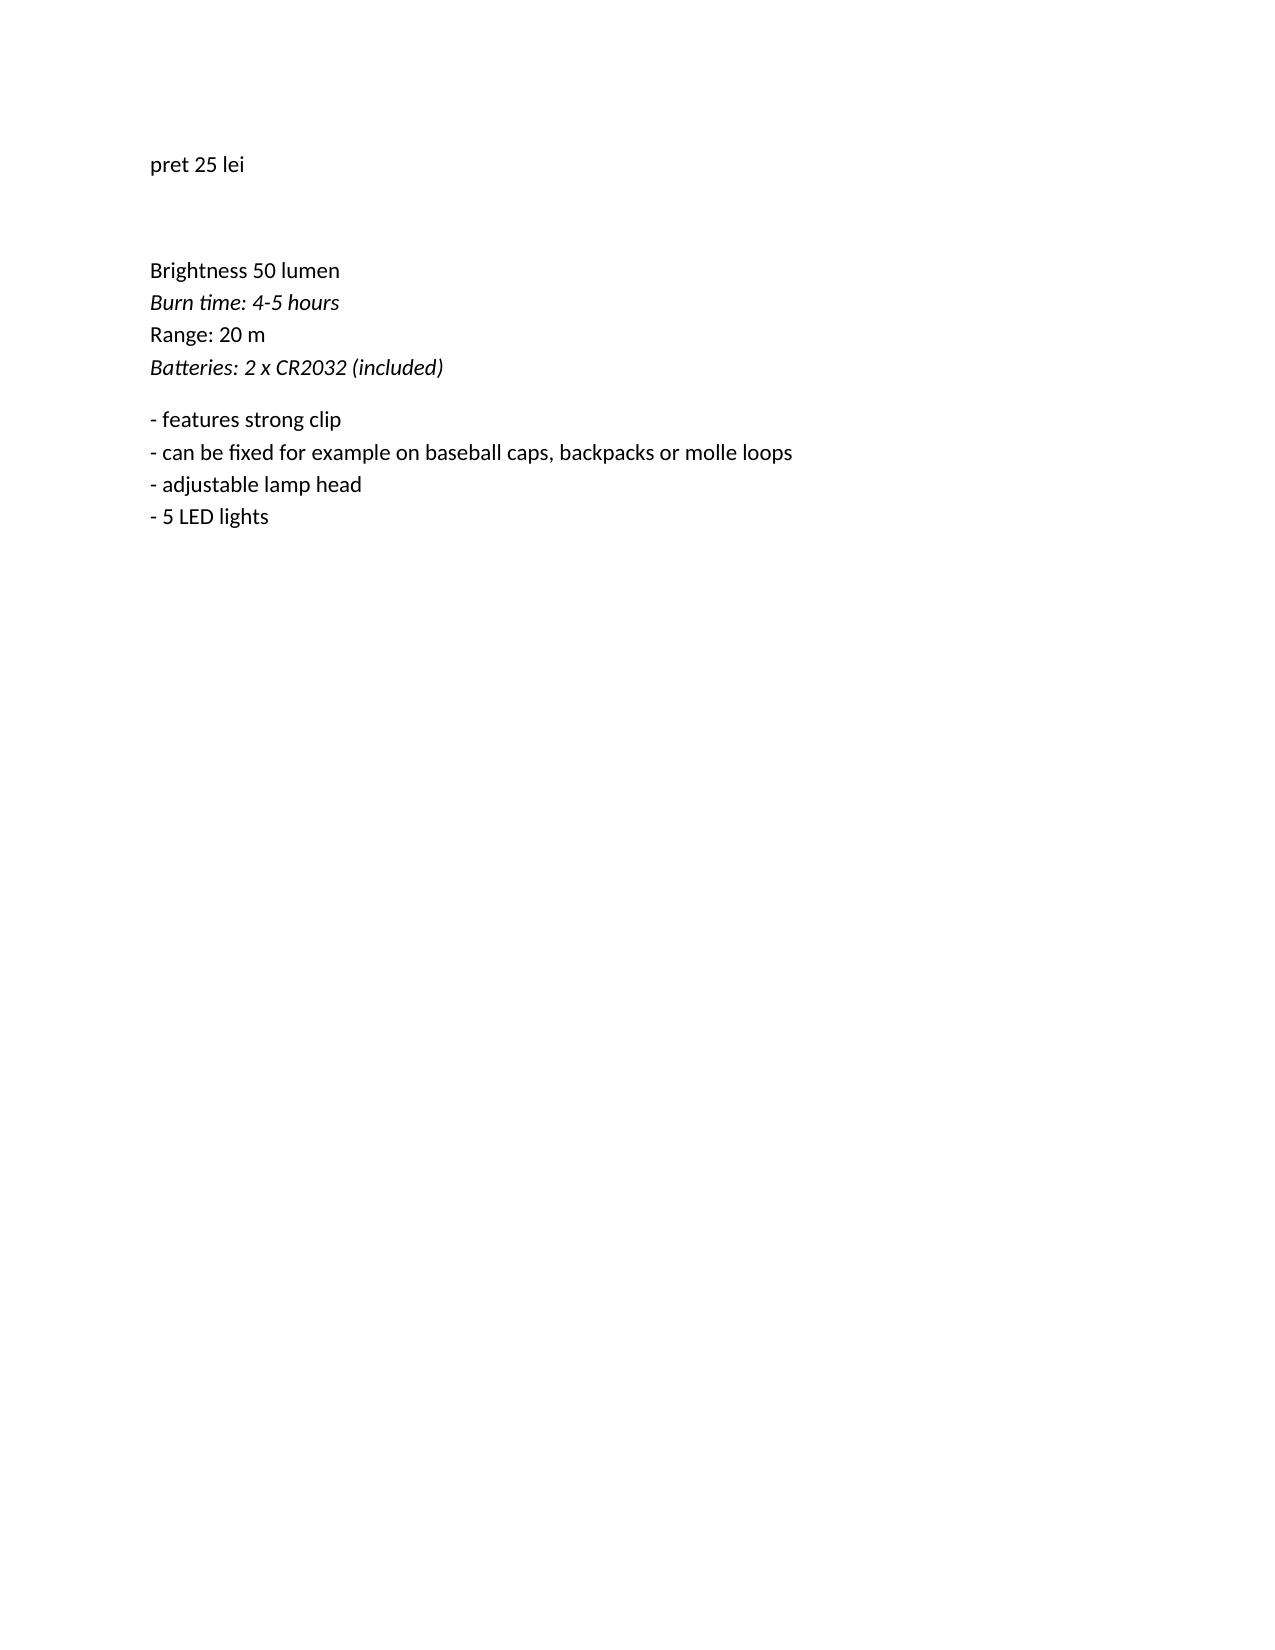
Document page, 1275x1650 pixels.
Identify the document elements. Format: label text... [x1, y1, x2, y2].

text - features strong clip - can be fixed for example on baseball caps, backpacks or molle loops - adjustable lamp head - 5 LED lights [150, 406, 1125, 530]
text pret 25 lei [150, 150, 1125, 178]
text Brightness 50 lumen Burn time: 4-5 hours Range: 20 m Batteries: 2 x CR2032 (included) [150, 256, 1125, 381]
